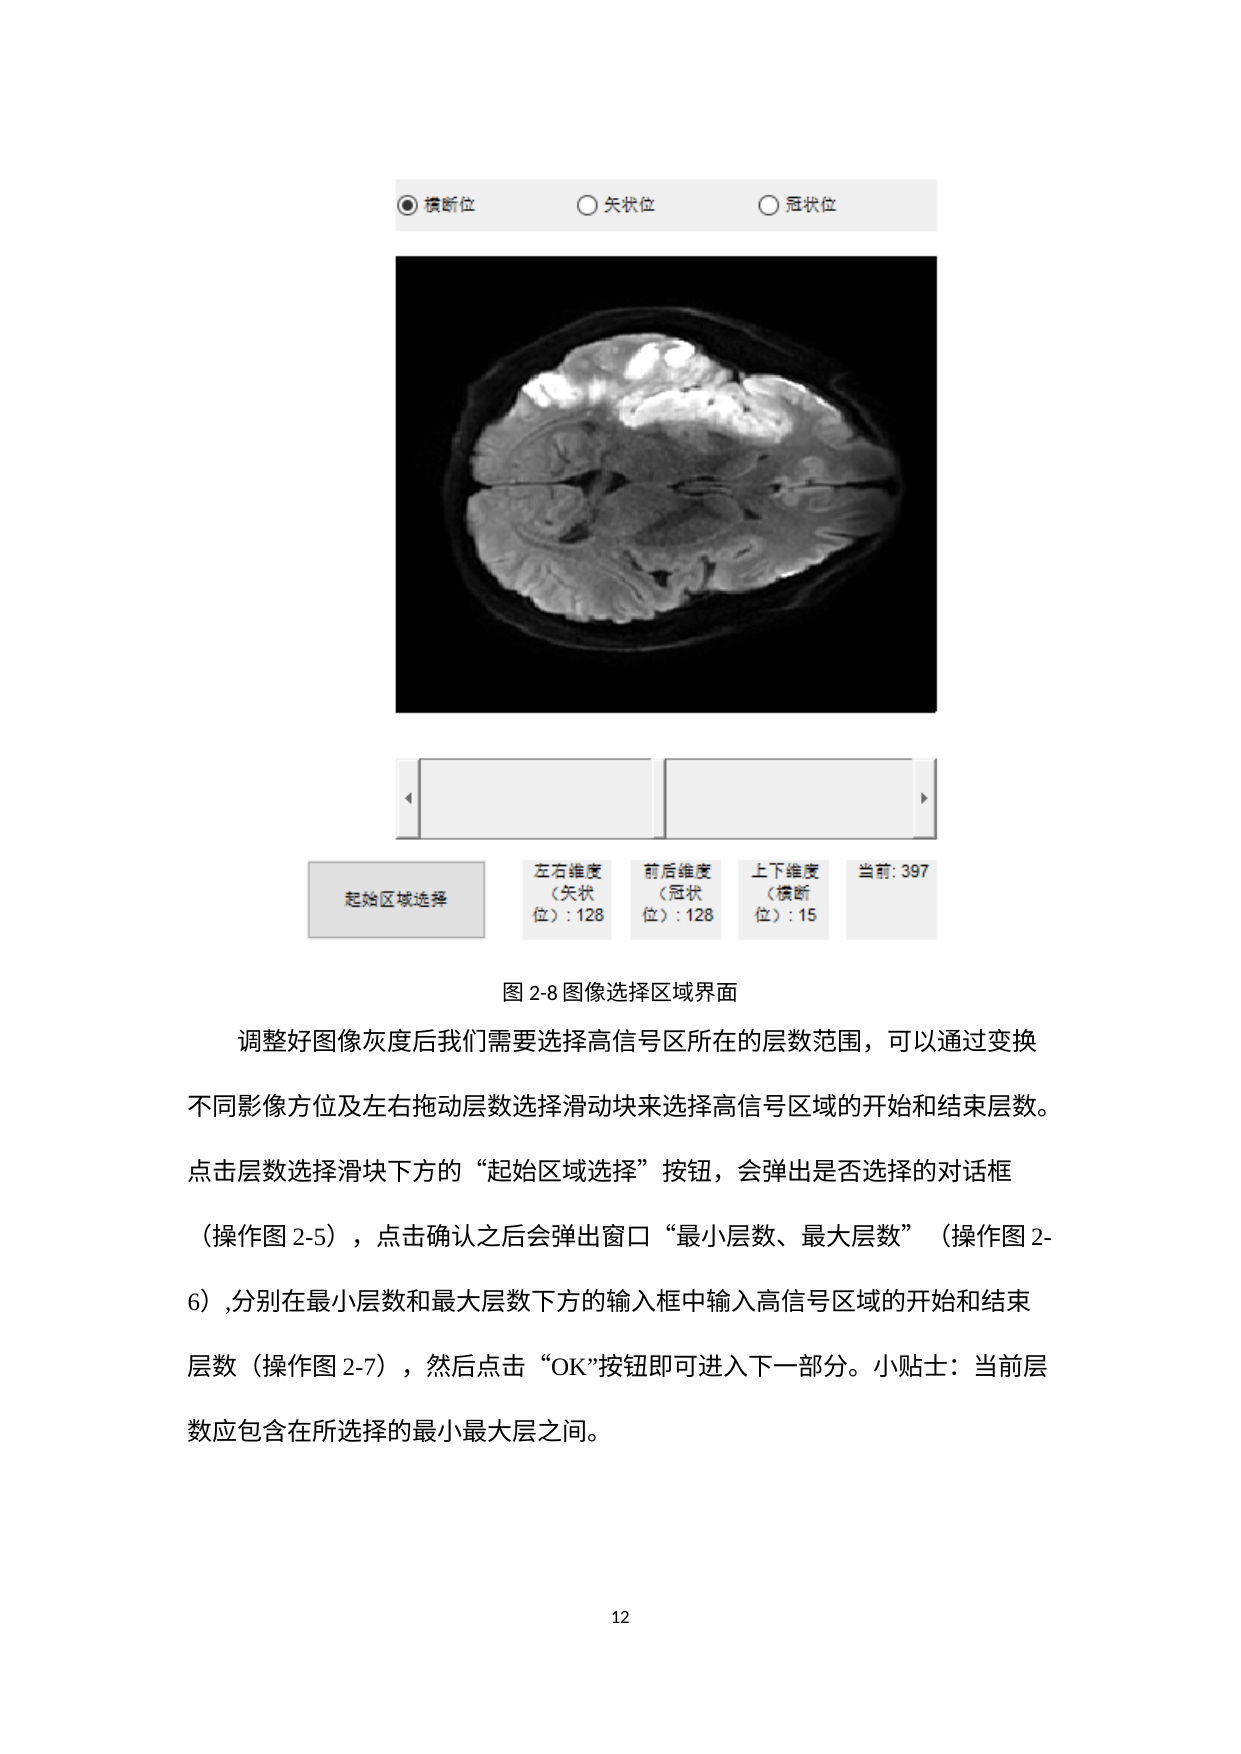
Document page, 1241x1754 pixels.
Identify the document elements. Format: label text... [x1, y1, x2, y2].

picture [285, 162, 956, 951]
text 调整好图像灰度后我们需要选择高信号区所在的层数范围，可以通过变换不同影像方位及左右拖动层数选择滑动块来选择高信号区域的开始和结束层数。点击层数选择滑块下方的“起始区域选择”按钮，会弹出是否选择的对话框（操作图2-5），点击确认之后会弹出窗口“最小层数、最大层数”（操作图2-6）,分别在最小层数和最大层数下方的输入框中输入高信号区域的开始和结束层数（操作图2-7），然后点击“OK”按钮即可进入下一部分。小贴士：当前层数应包含在所选择的最小最大层之间。 [187, 1007, 1053, 1462]
text 图2-8 图像选择区域界面 [187, 974, 1053, 1007]
